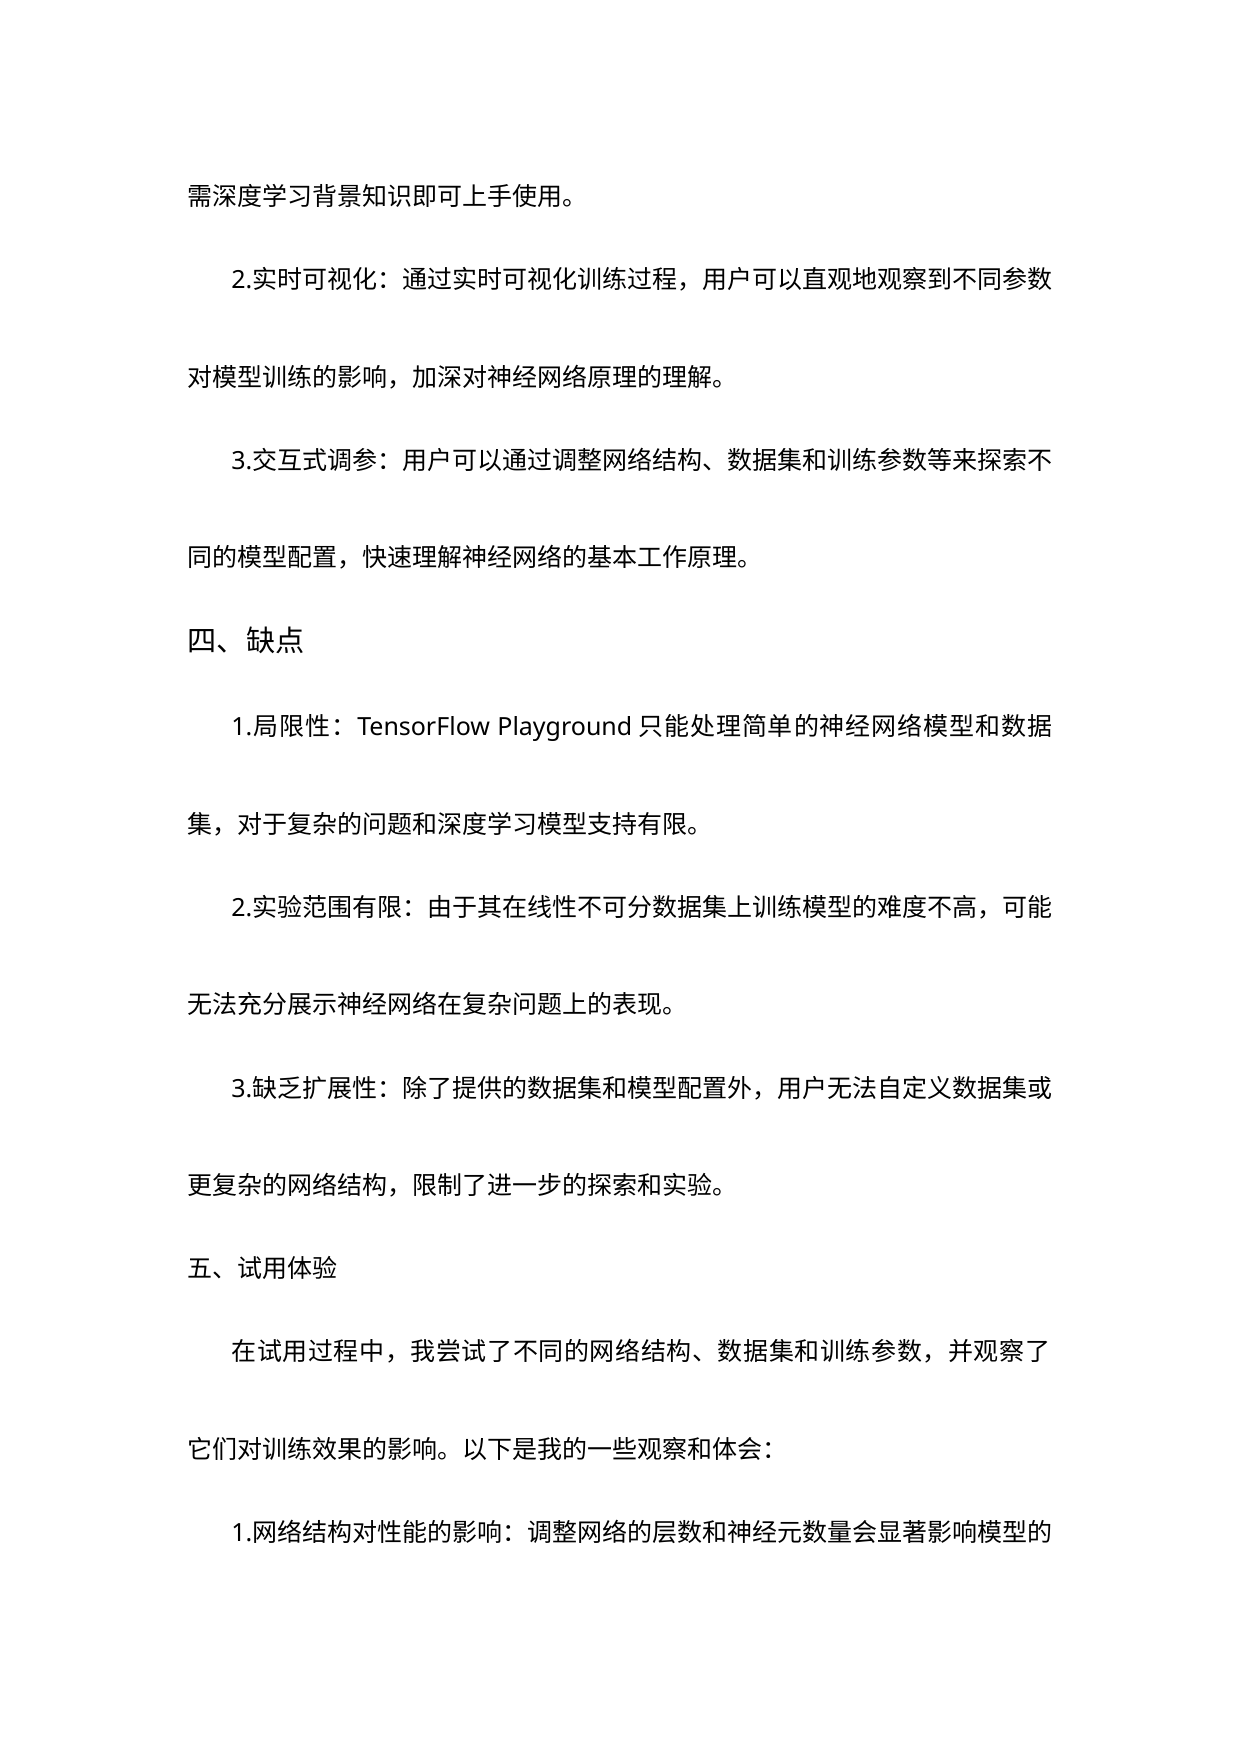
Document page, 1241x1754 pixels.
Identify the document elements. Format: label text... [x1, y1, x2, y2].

text 3.交互式调参：用户可以通过调整网络结构、数据集和训练参数等来探索不同的模型配置，快速理解神经网络的基本工作原理。 [187, 426, 1053, 588]
text 2.实时可视化：通过实时可视化训练过程，用户可以直观地观察到不同参数对模型训练的影响，加深对神经网络原理的理解。 [187, 245, 1053, 408]
text 1.局限性：TensorFlow Playground只能处理简单的神经网络模型和数据集，对于复杂的问题和深度学习模型支持有限。 [187, 692, 1053, 855]
text 2.实验范围有限：由于其在线性不可分数据集上训练模型的难度不高，可能无法充分展示神经网络在复杂问题上的表现。 [187, 873, 1053, 1036]
text 3.缺乏扩展性：除了提供的数据集和模型配置外，用户无法自定义数据集或更复杂的网络结构，限制了进一步的探索和实验。 [187, 1054, 1053, 1216]
text 四、缺点 [187, 606, 1053, 671]
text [187, 162, 1053, 227]
text 五、试用体验 [187, 1234, 1053, 1299]
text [187, 1498, 1053, 1563]
text 在试用过程中，我尝试了不同的网络结构、数据集和训练参数，并观察了它们对训练效果的影响。以下是我的一些观察和体会： [187, 1317, 1053, 1480]
